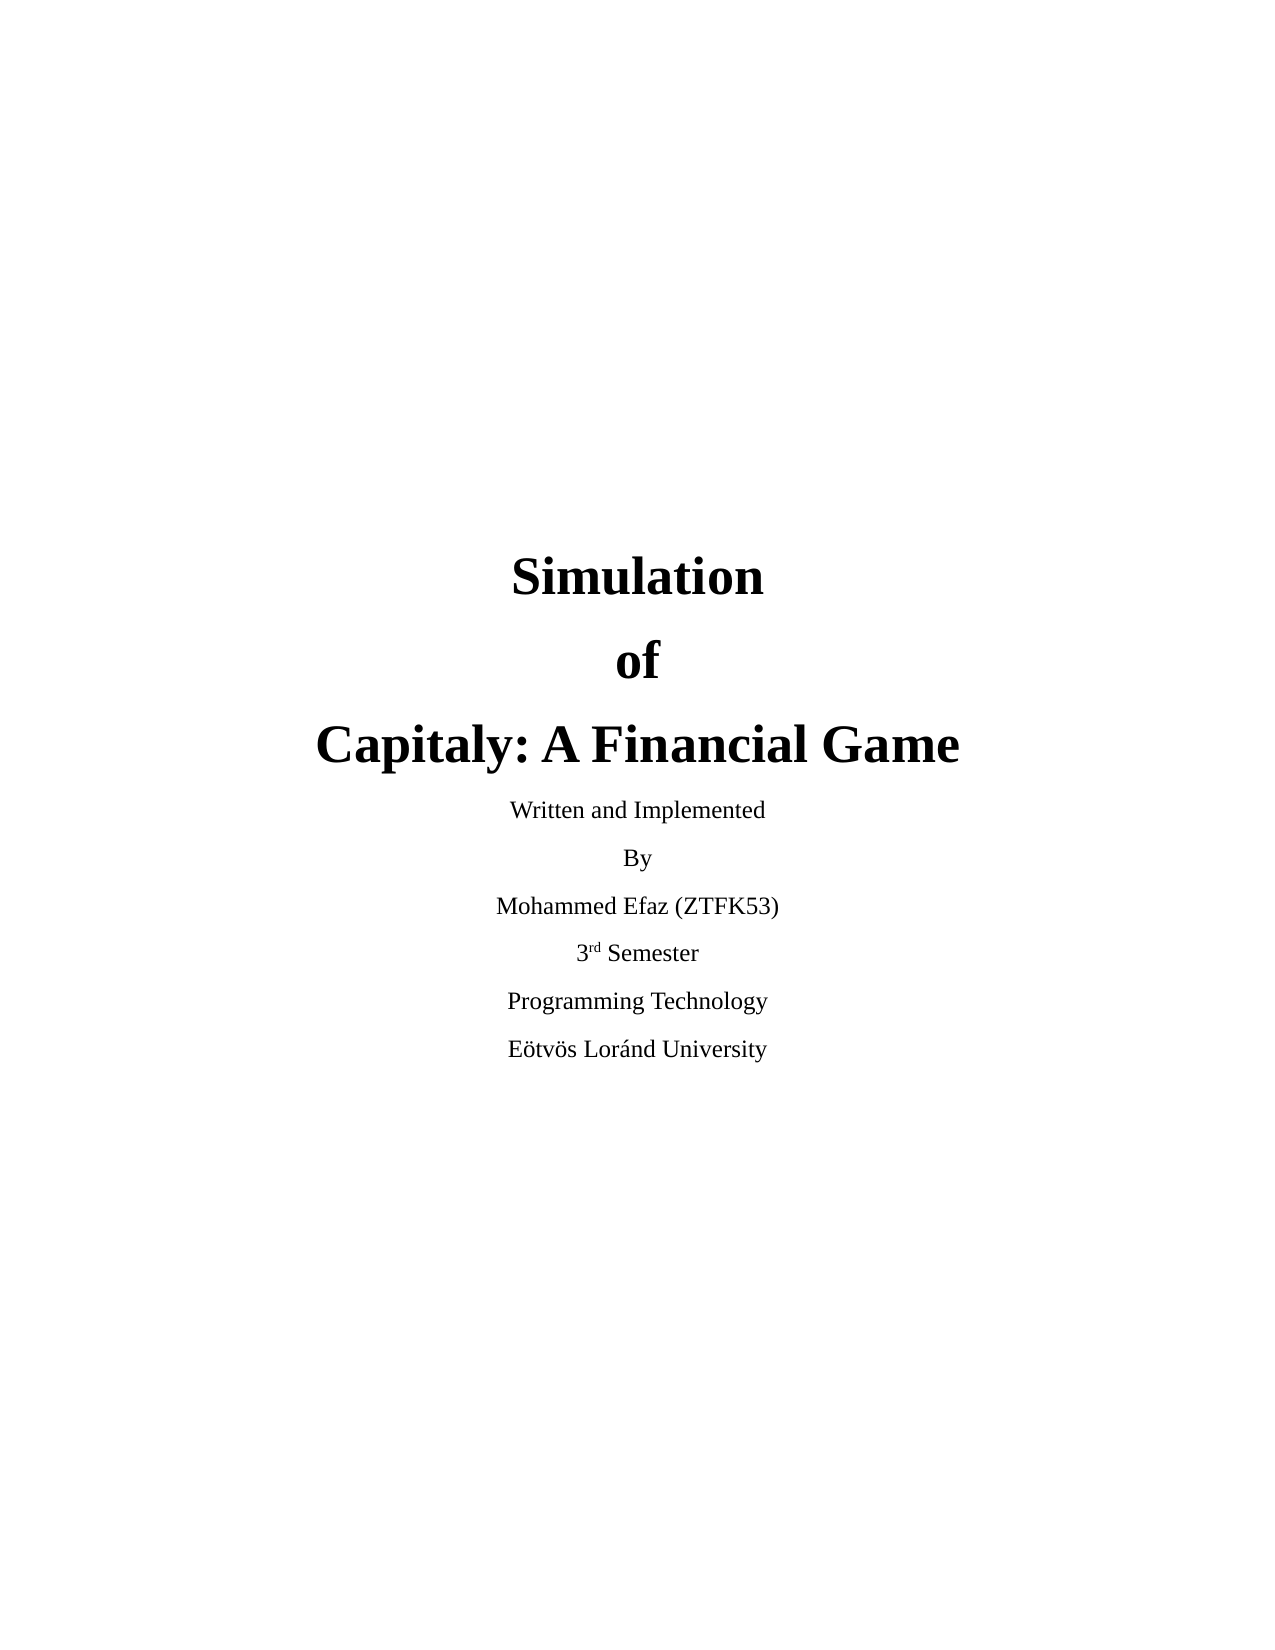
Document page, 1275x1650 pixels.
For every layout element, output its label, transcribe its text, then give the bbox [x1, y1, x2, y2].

text By [75, 843, 1200, 872]
text Simulation [75, 544, 1200, 606]
text Capitaly: A Financial Game [75, 711, 1200, 774]
text of [75, 628, 1200, 690]
text Mohammed Efaz (ZTFK53) [75, 891, 1200, 919]
text 3rd Semester [75, 938, 1200, 967]
text Written and Implemented [75, 795, 1200, 824]
text Eötvös Loránd University [75, 1034, 1200, 1063]
text Programming Technology [75, 986, 1200, 1015]
